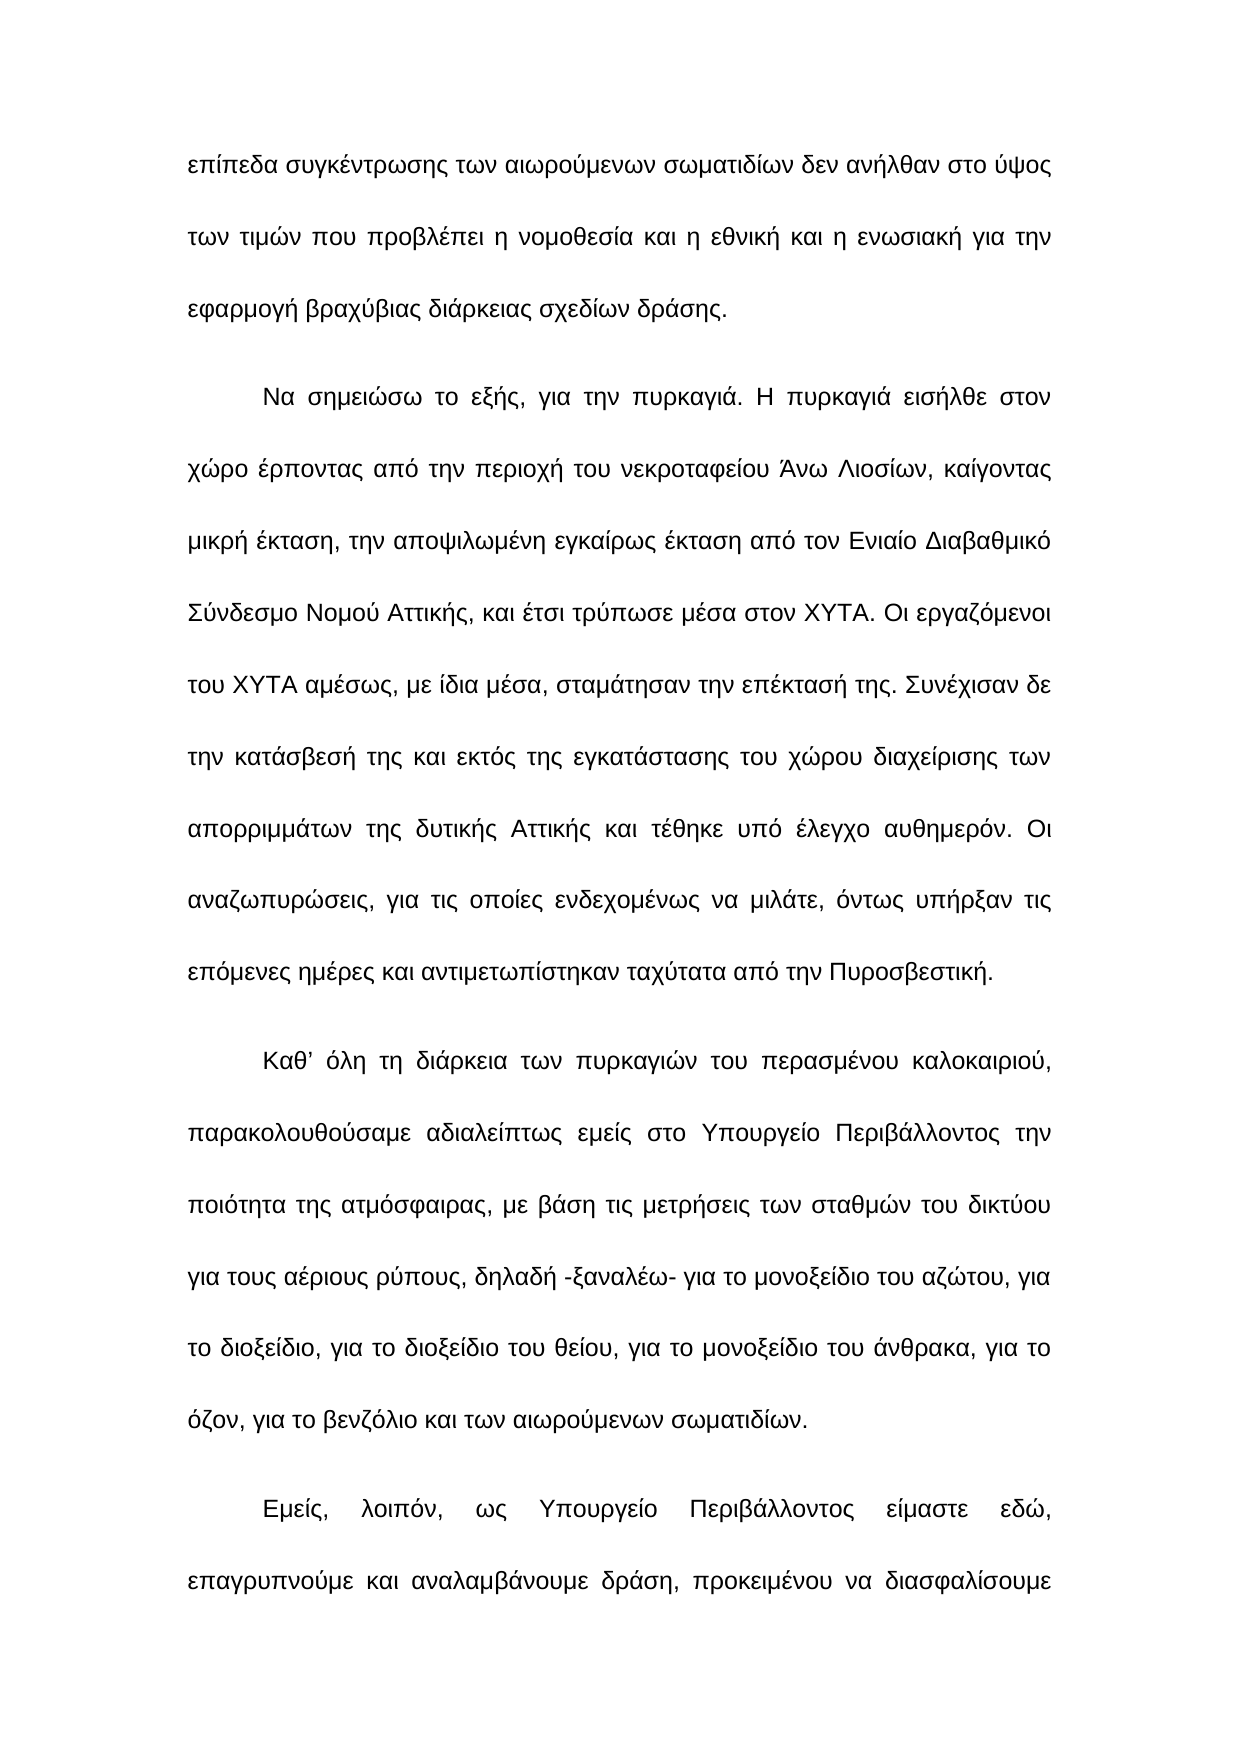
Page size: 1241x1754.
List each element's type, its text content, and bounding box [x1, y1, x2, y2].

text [187, 1494, 1053, 1594]
text Καθ’ όλη τη διάρκεια των πυρκαγιών του περασμένου καλοκαιριού, παρακολουθούσαμε αδιαλείπτως εμείς στο Υπουργείο Περιβάλλοντος την ποιότητα της ατμόσφαιρας, με βάση τις μετρήσεις των σταθμών του δικτύου για τους αέριους ρύπους, δηλαδή -ξαναλέω- για το μονοξείδιο του αζώτου, για το διοξείδιο, για το διοξείδιο του θείου, για το μονοξείδιο του άνθρακα, για το όζον, για το βενζόλιο και των αιωρούμενων σωματιδίων. [187, 1046, 1053, 1434]
text Να σημειώσω το εξής, για την πυρκαγιά. Η πυρκαγιά εισήλθε στον χώρο έρποντας από την περιοχή του νεκροταφείου Άνω Λιοσίων, καίγοντας μικρή έκταση, την αποψιλωμένη εγκαίρως έκταση από τον Ενιαίο Διαβαθμικό Σύνδεσμο Νομού Αττικής, και έτσι τρύπωσε μέσα στον ΧΥΤΑ. Οι εργαζόμενοι του ΧΥΤΑ αμέσως, με ίδια μέσα, σταμάτησαν την επέκτασή της. Συνέχισαν δε την κατάσβεσή της και εκτός της εγκατάστασης του χώρου διαχείρισης των απορριμμάτων της δυτικής Αττικής και τέθηκε υπό έλεγχο αυθημερόν. Οι αναζωπυρώσεις, για τις οποίες ενδεχομένως να μιλάτε, όντως υπήρξαν τις επόμενες ημέρες και αντιμετωπίστηκαν ταχύτατα από την Πυροσβεστική. [187, 382, 1053, 986]
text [187, 150, 1053, 322]
